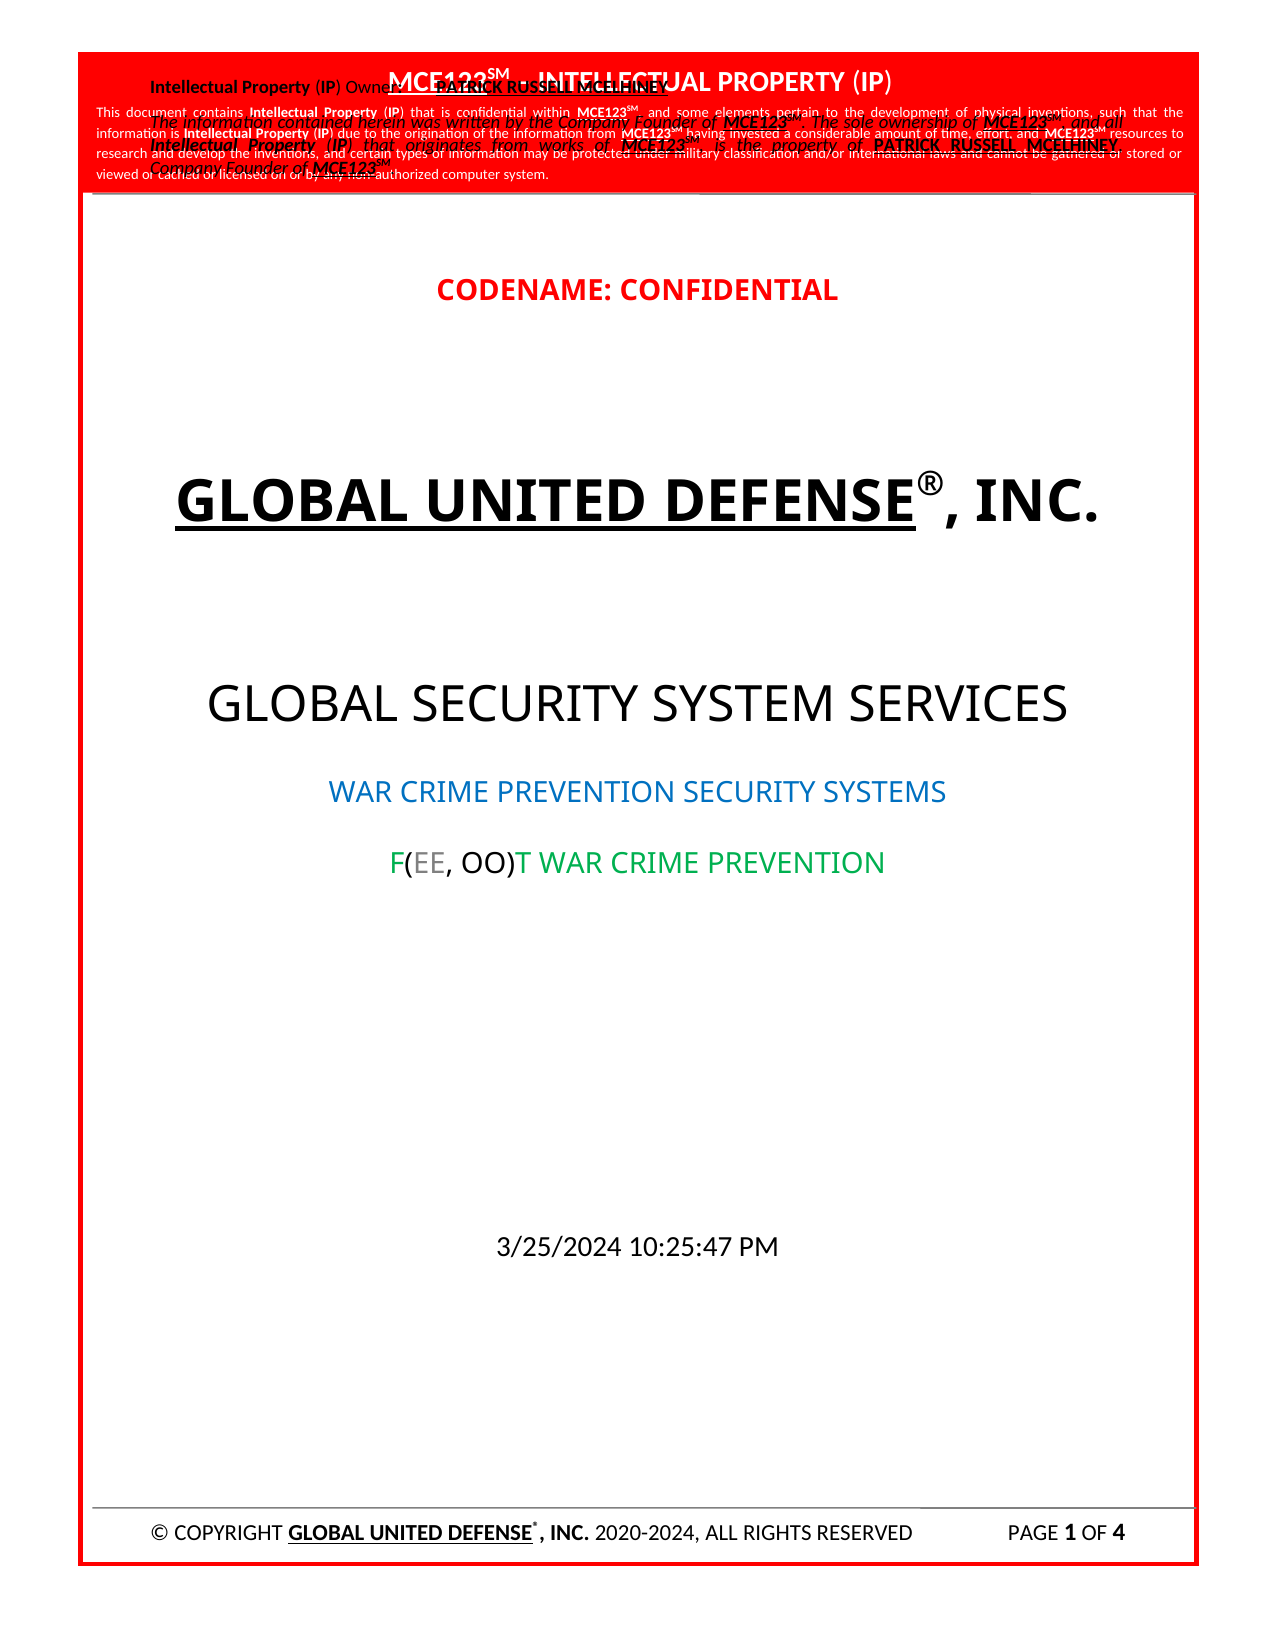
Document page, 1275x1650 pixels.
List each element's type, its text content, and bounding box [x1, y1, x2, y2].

text 3/25/2024 10:25:47 PM [150, 1228, 1125, 1264]
subtitle F(EE, OO)T WAR CRIME PREVENTION [150, 842, 1125, 882]
text GLOBAL SECURITY SYSTEM SERVICES [150, 668, 1125, 736]
subtitle WAR CRIME PREVENTION SECURITY SYSTEMS [150, 772, 1125, 811]
text CODENAME: CONFIDENTIAL [150, 269, 1125, 309]
text GLOBAL UNITED DEFENSE®, INC. [150, 459, 1125, 539]
